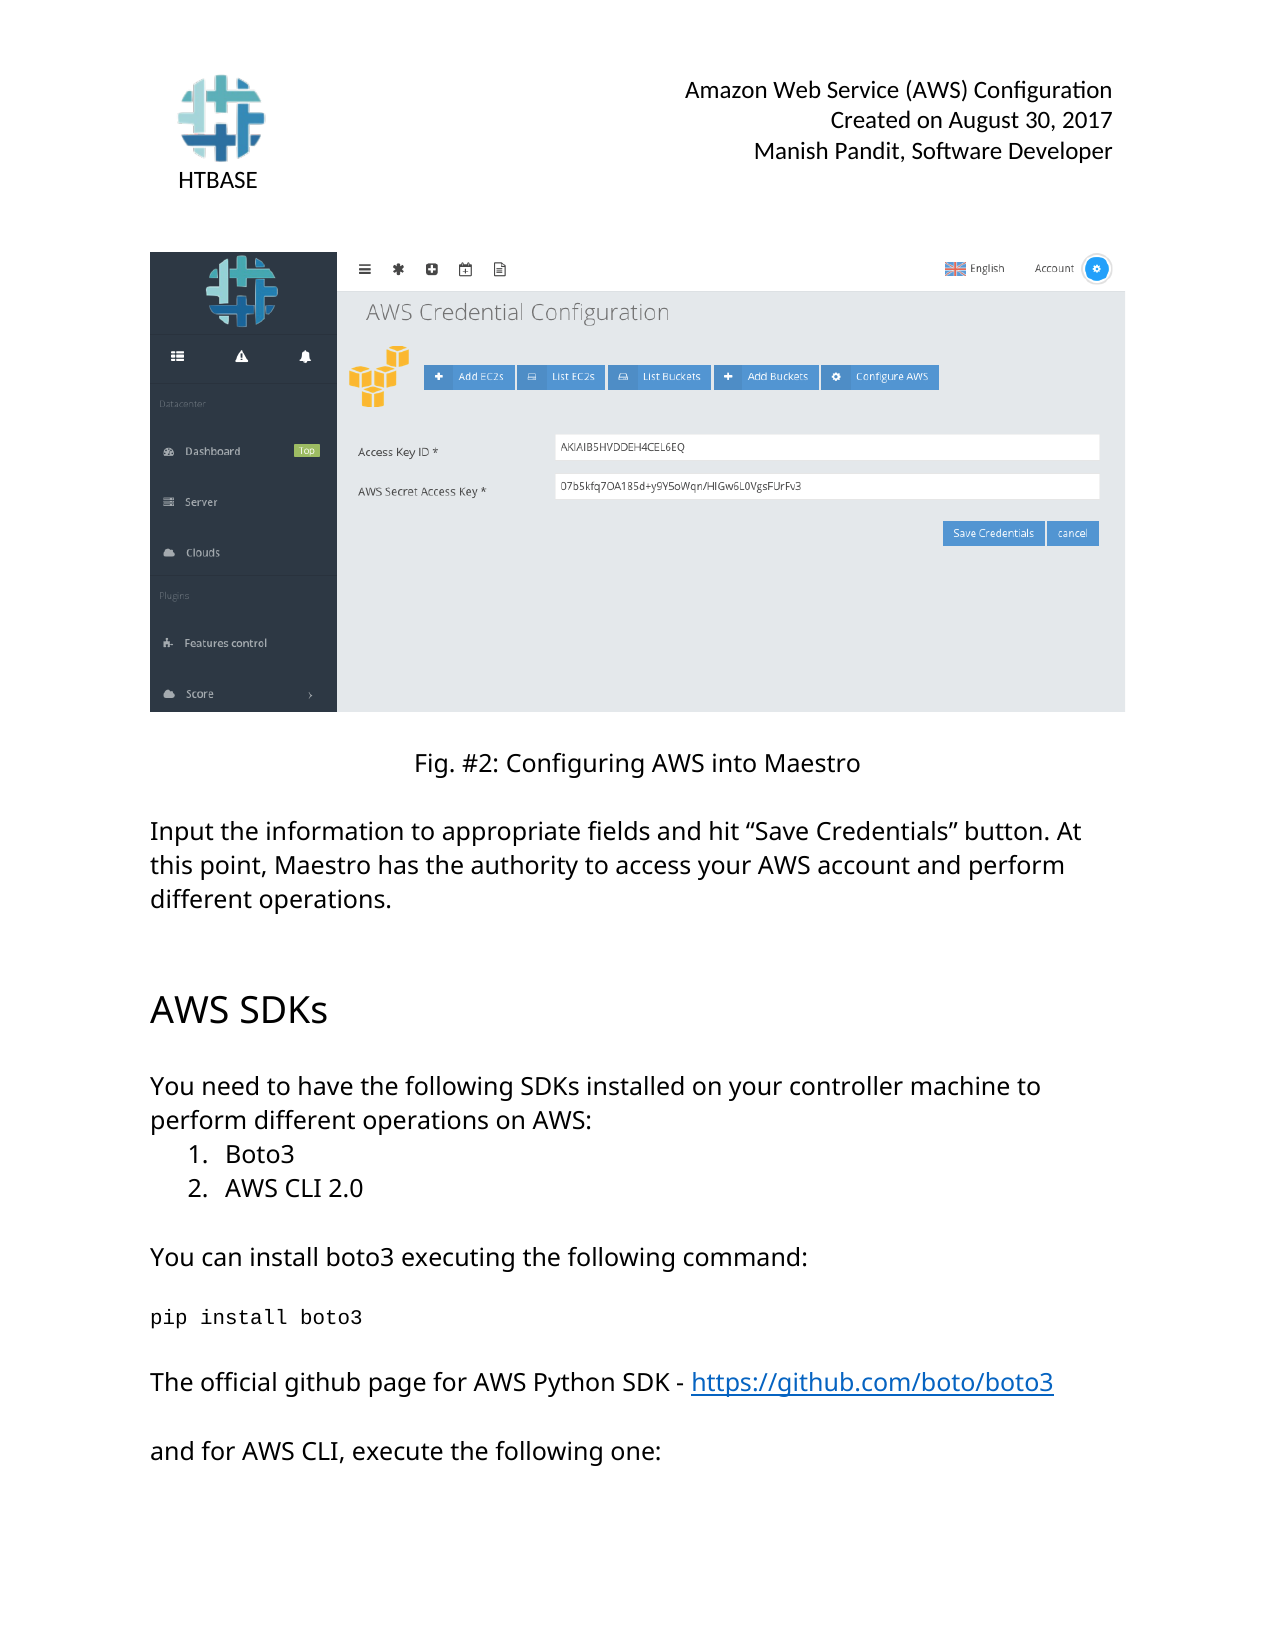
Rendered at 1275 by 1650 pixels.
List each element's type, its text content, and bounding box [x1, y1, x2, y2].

text AWS SDKs [150, 984, 1125, 1035]
text pip install boto3 [150, 1307, 1125, 1331]
text You need to have the following SDKs installed on your controller machine to perform different operations on AWS: [150, 1069, 1125, 1137]
list AWS CLI 2.0 [187, 1171, 1125, 1205]
picture [150, 252, 1125, 712]
text The official github page for AWS Python SDK - https://github.com/boto/boto3 [150, 1365, 1125, 1399]
text and for AWS CLI, execute the following one: [150, 1433, 1125, 1467]
text Fig. #2: Configuring AWS into Maestro [150, 745, 1125, 779]
text You can install boto3 executing the following command: [150, 1239, 1125, 1273]
picture [161, 73, 281, 165]
list Boto3 [187, 1137, 1125, 1171]
text Input the information to appropriate fields and hit “Save Credentials” button. At this point, Maestro has the authority to access your AWS account and perform different operations. [150, 813, 1125, 916]
